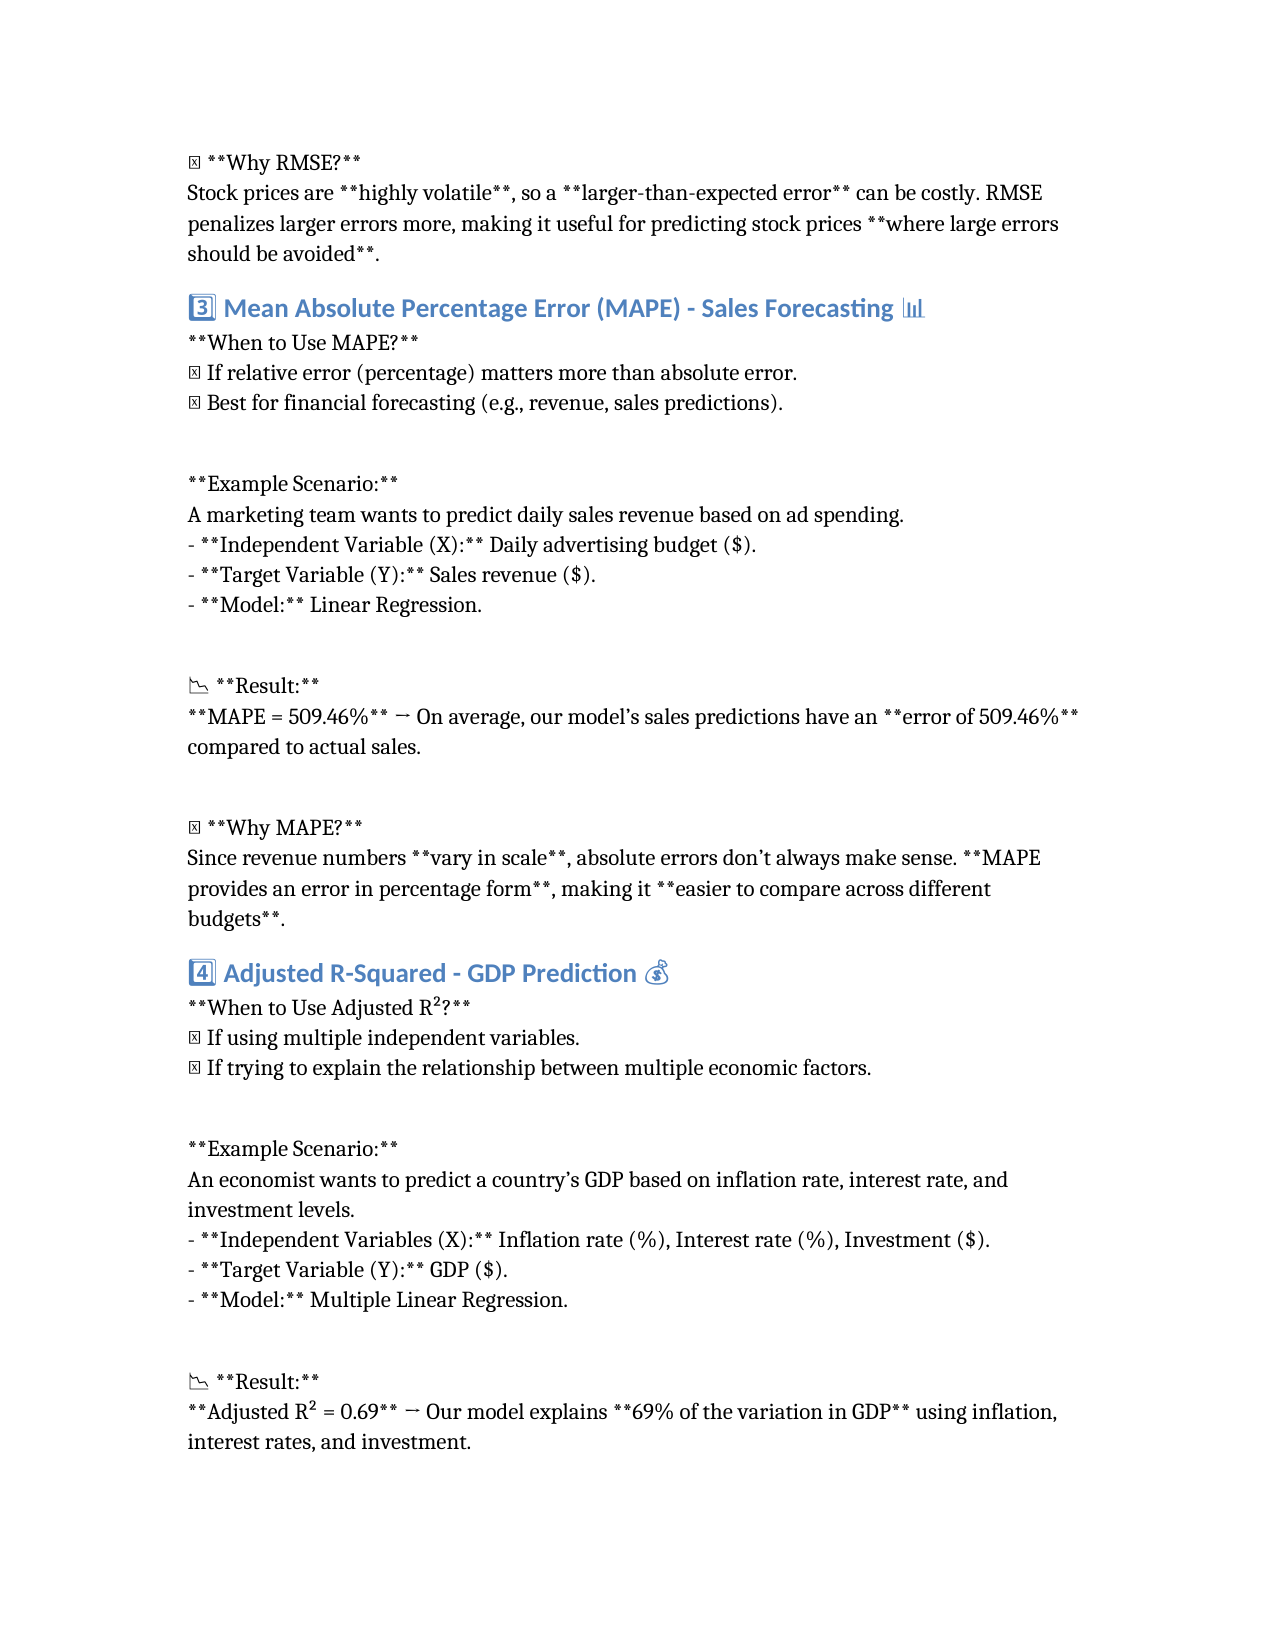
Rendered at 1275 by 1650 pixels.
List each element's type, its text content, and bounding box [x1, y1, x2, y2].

text **Example Scenario:** A marketing team wants to predict daily sales revenue based on ad spending. - **Independent Variable (X):** Daily advertising budget ($). - **Target Variable (Y):** Sales revenue ($). - **Model:** Linear Regression. [187, 471, 1087, 649]
text **Example Scenario:** An economist wants to predict a country’s GDP based on inflation rate, interest rate, and investment levels. - **Independent Variables (X):** Inflation rate (%), Interest rate (%), Investment ($). - **Target Variable (Y):** GDP ($). - **Model:** Multiple Linear Regression. [187, 1136, 1087, 1344]
text 📉 **Result:** **MAPE = 509.46%** → On average, our model’s sales predictions have an **error of 509.46%** compared to actual sales. [187, 673, 1087, 790]
text **When to Use MAPE?** ✅ If relative error (percentage) matters more than absolute error. ✅ Best for financial forecasting (e.g., revenue, sales predictions). [187, 329, 1087, 447]
text 📉 **Result:** **Adjusted R² = 0.69** → Our model explains **69% of the variation in GDP** using inflation, interest rates, and investment. [187, 1368, 1087, 1486]
subtitle 4️⃣ Adjusted R-Squared - GDP Prediction 💰 [187, 957, 1087, 990]
text 🔹 **Why MAPE?** Since revenue numbers **vary in scale**, absolute errors don’t always make sense. **MAPE provides an error in percentage form**, making it **easier to compare across different budgets**. [187, 815, 1087, 932]
subtitle 3️⃣ Mean Absolute Percentage Error (MAPE) - Sales Forecasting 📊 [187, 292, 1087, 325]
text **When to Use Adjusted R²?** ✅ If using multiple independent variables. ✅ If trying to explain the relationship between multiple economic factors. [187, 994, 1087, 1112]
text 🔹 **Why RMSE?** Stock prices are **highly volatile**, so a **larger-than-expected error** can be costly. RMSE penalizes larger errors more, making it useful for predicting stock prices **where large errors should be avoided**. [187, 150, 1087, 267]
